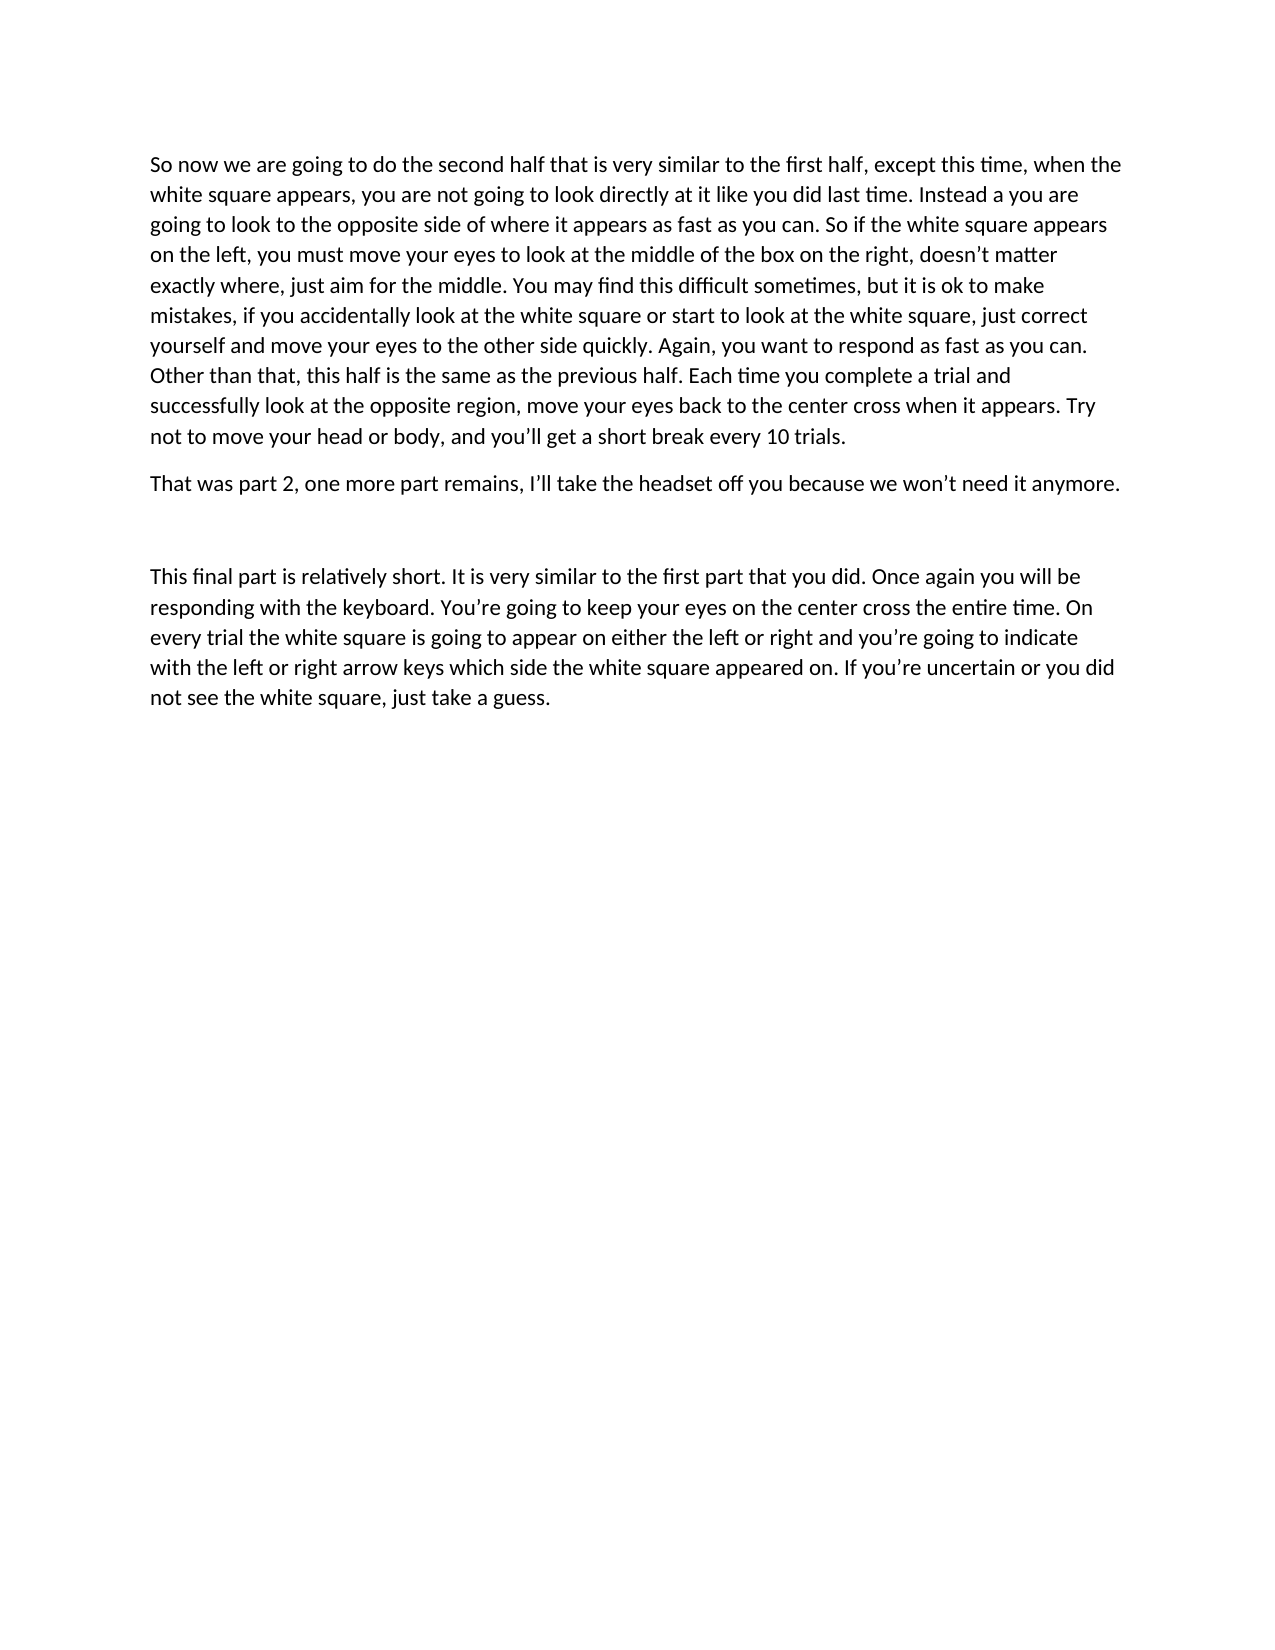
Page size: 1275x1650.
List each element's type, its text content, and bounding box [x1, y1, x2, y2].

text This final part is relatively short. It is very similar to the first part that you did. Once again you will be responding with the keyboard. You’re going to keep your eyes on the center cross the entire time. On every trial the white square is going to appear on either the left or right and you’re going to indicate with the left or right arrow keys which side the white square appeared on. If you’re uncertain or you did not see the white square, just take a guess. [150, 562, 1125, 711]
text That was part 2, one more part remains, I’ll take the headset off you because we won’t need it anymore. [150, 469, 1125, 497]
text So now we are going to do the second half that is very similar to the first half, except this time, when the white square appears, you are not going to look directly at it like you did last time. Instead a you are going to look to the opposite side of where it appears as fast as you can. So if the white square appears on the left, you must move your eyes to look at the middle of the box on the right, doesn’t matter exactly where, just aim for the middle. You may find this difficult sometimes, but it is ok to make mistakes, if you accidentally look at the white square or start to look at the white square, just correct yourself and move your eyes to the other side quickly. Again, you want to respond as fast as you can. Other than that, this half is the same as the previous half. Each time you complete a trial and successfully look at the opposite region, move your eyes back to the center cross when it appears. Try not to move your head or body, and you’ll get a short break every 10 trials. [150, 150, 1125, 450]
